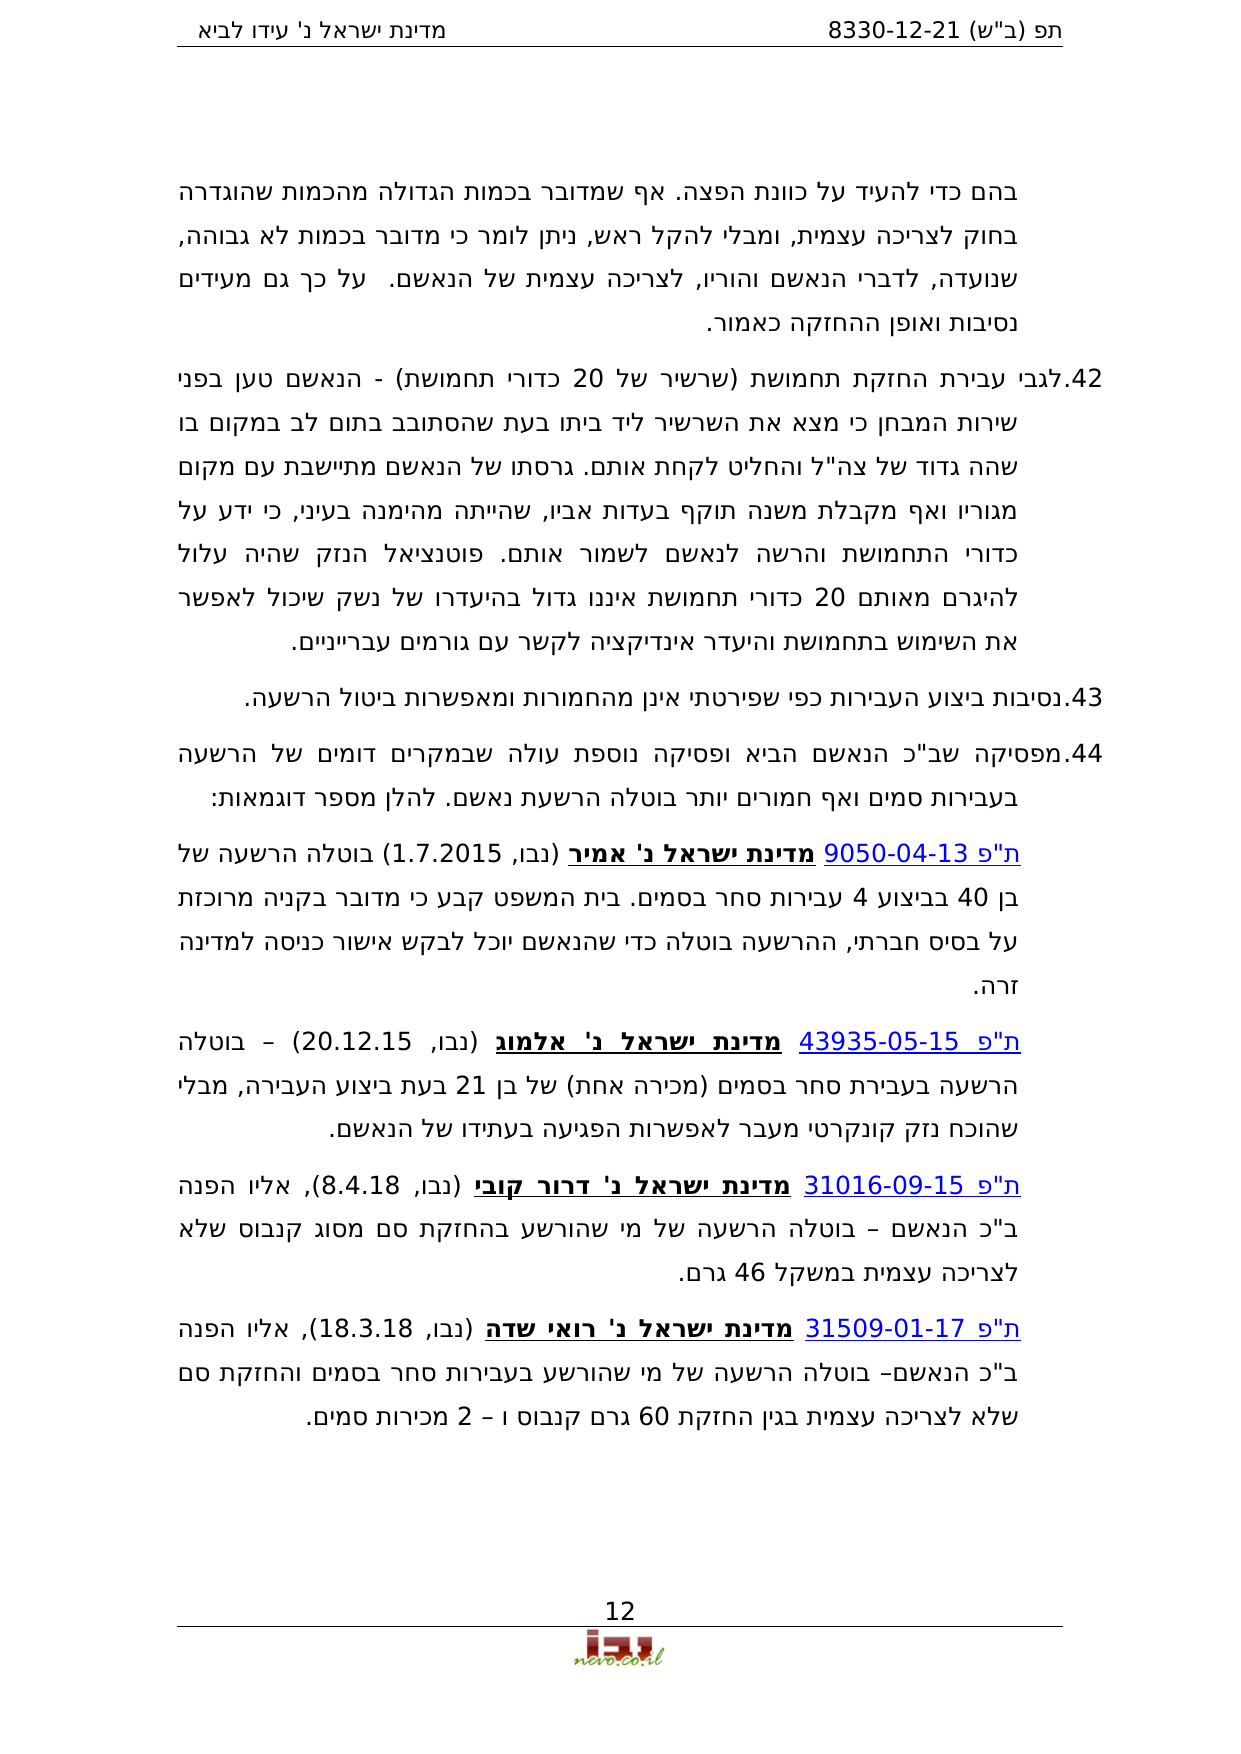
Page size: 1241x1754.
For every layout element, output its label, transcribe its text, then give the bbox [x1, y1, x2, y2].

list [177, 177, 1063, 338]
list לגבי עבירת החזקת תחמושת (שרשיר של 20 כדורי תחמושת) - הנאשם טען בפני שירות המבחן כי מצא את השרשיר ליד ביתו בעת שהסתובב בתום לב במקום בו שהה גדוד של צה"ל והחליט לקחת אותם. גרסתו של הנאשם מתיישבת עם מקום מגוריו ואף מקבלת משנה תוקף בעדות אביו, שהייתה מהימנה בעיני, כי ידע על כדורי התחמושת והרשה לנאשם לשמור אותם. פוטנציאל הנזק שהיה עלול להיגרם מאותם 20 כדורי תחמושת איננו גדול בהיעדרו של נשק שיכול לאפשר את השימוש בתחמושת והיעדר אינדיקציה לקשר עם גורמים עברייניים. [177, 365, 1063, 656]
list מפסיקה שב"כ הנאשם הביא ופסיקה נוספת עולה שבמקרים דומים של הרשעה בעבירות סמים ואף חמורים יותר בוטלה הרשעת נאשם. להלן מספר דוגמאות: [177, 740, 1063, 813]
picture [574, 1629, 666, 1667]
list נסיבות ביצוע העבירות כפי שפירטתי אינן מהחמורות ומאפשרות ביטול הרשעה. [177, 683, 1063, 713]
list ת"פ 31016-09-15 מדינת ישראל נ' דרור קובי (נבו, 8.4.18), אליו הפנה ב"כ הנאשם – בוטלה הרשעה של מי שהורשע בהחזקת סם מסוג קנבוס שלא לצריכה עצמית במשקל 46 גרם. [177, 1171, 1020, 1288]
list ת"פ 9050-04-13 מדינת ישראל נ' אמיר (נבו, 1.7.2015) בוטלה הרשעה של בן 40 בביצוע 4 עבירות סחר בסמים. בית המשפט קבע כי מדובר בקניה מרוכזת על בסיס חברתי, ההרשעה בוטלה כדי שהנאשם יוכל לבקש אישור כניסה למדינה זרה. [177, 840, 1020, 1000]
list ת"פ 31509-01-17 מדינת ישראל נ' רואי שדה (נבו, 18.3.18), אליו הפנה ב"כ הנאשם– בוטלה הרשעה של מי שהורשע בעבירות סחר בסמים והחזקת סם שלא לצריכה עצמית בגין החזקת 60 גרם קנבוס ו – 2 מכירות סמים. [177, 1315, 1020, 1431]
list ת"פ 43935-05-15 מדינת ישראל נ' אלמוג (נבו, 20.12.15) – בוטלה הרשעה בעבירת סחר בסמים (מכירה אחת) של בן 21 בעת ביצוע העבירה, מבלי שהוכח נזק קונקרטי מעבר לאפשרות הפגיעה בעתידו של הנאשם. [177, 1027, 1020, 1144]
